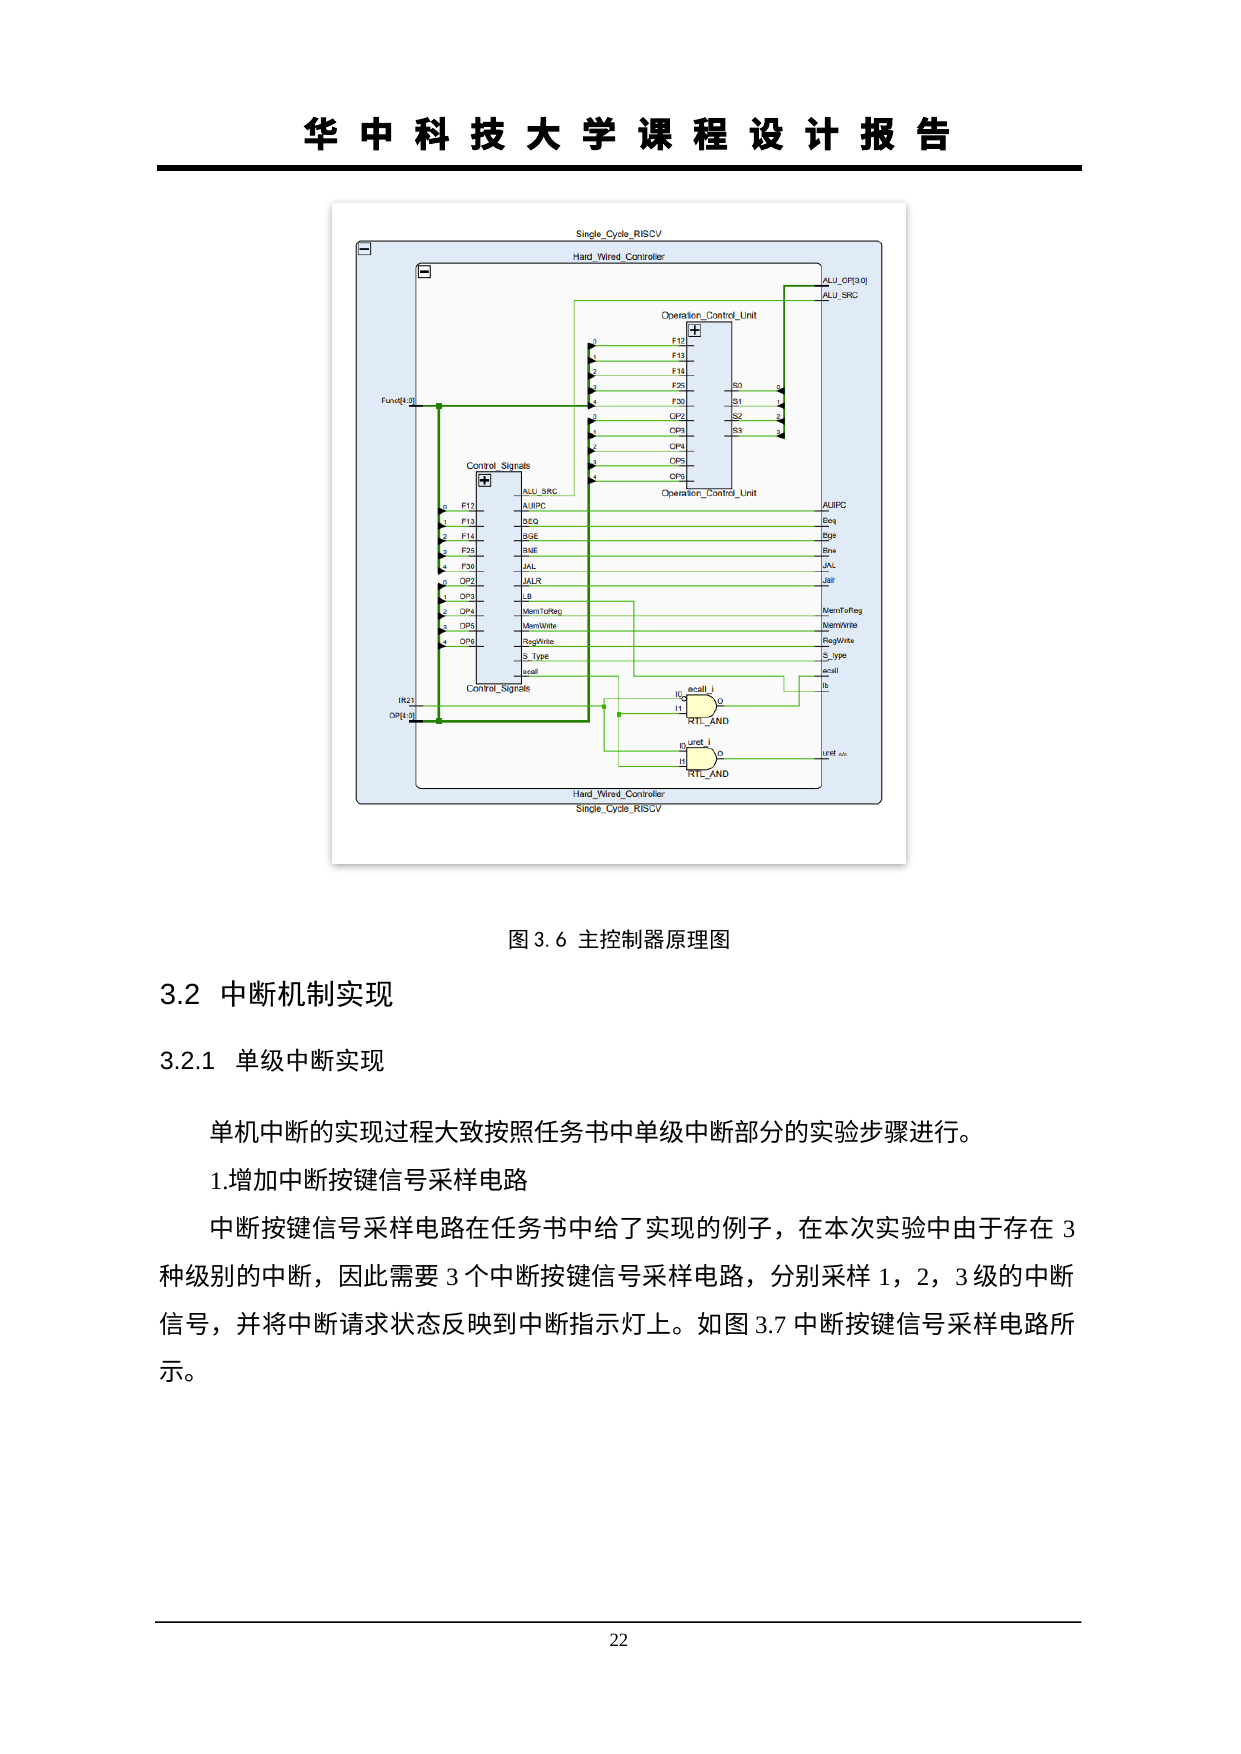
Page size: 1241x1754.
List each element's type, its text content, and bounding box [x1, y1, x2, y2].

subtitle 中断机制实现 [159, 975, 1053, 1010]
text 中断按键信号采样电路在任务书中给了实现的例子，在本次实验中由于存在3种级别的中断，因此需要3个中断按键信号采样电路，分别采样1，2，3级的中断信号，并将中断请求状态反映到中断指示灯上。如图3.7 中断按键信号采样电路所示。 [159, 1203, 1075, 1394]
picture [347, 217, 891, 849]
text 单机中断的实现过程大致按照任务书中单级中断部分的实验步骤进行。 [159, 1107, 1075, 1155]
text 1.增加中断按键信号采样电路 [159, 1155, 1075, 1203]
text 图3.6 主控制器原理图 [159, 925, 1078, 950]
subtitle 单级中断实现 [159, 1035, 1078, 1083]
